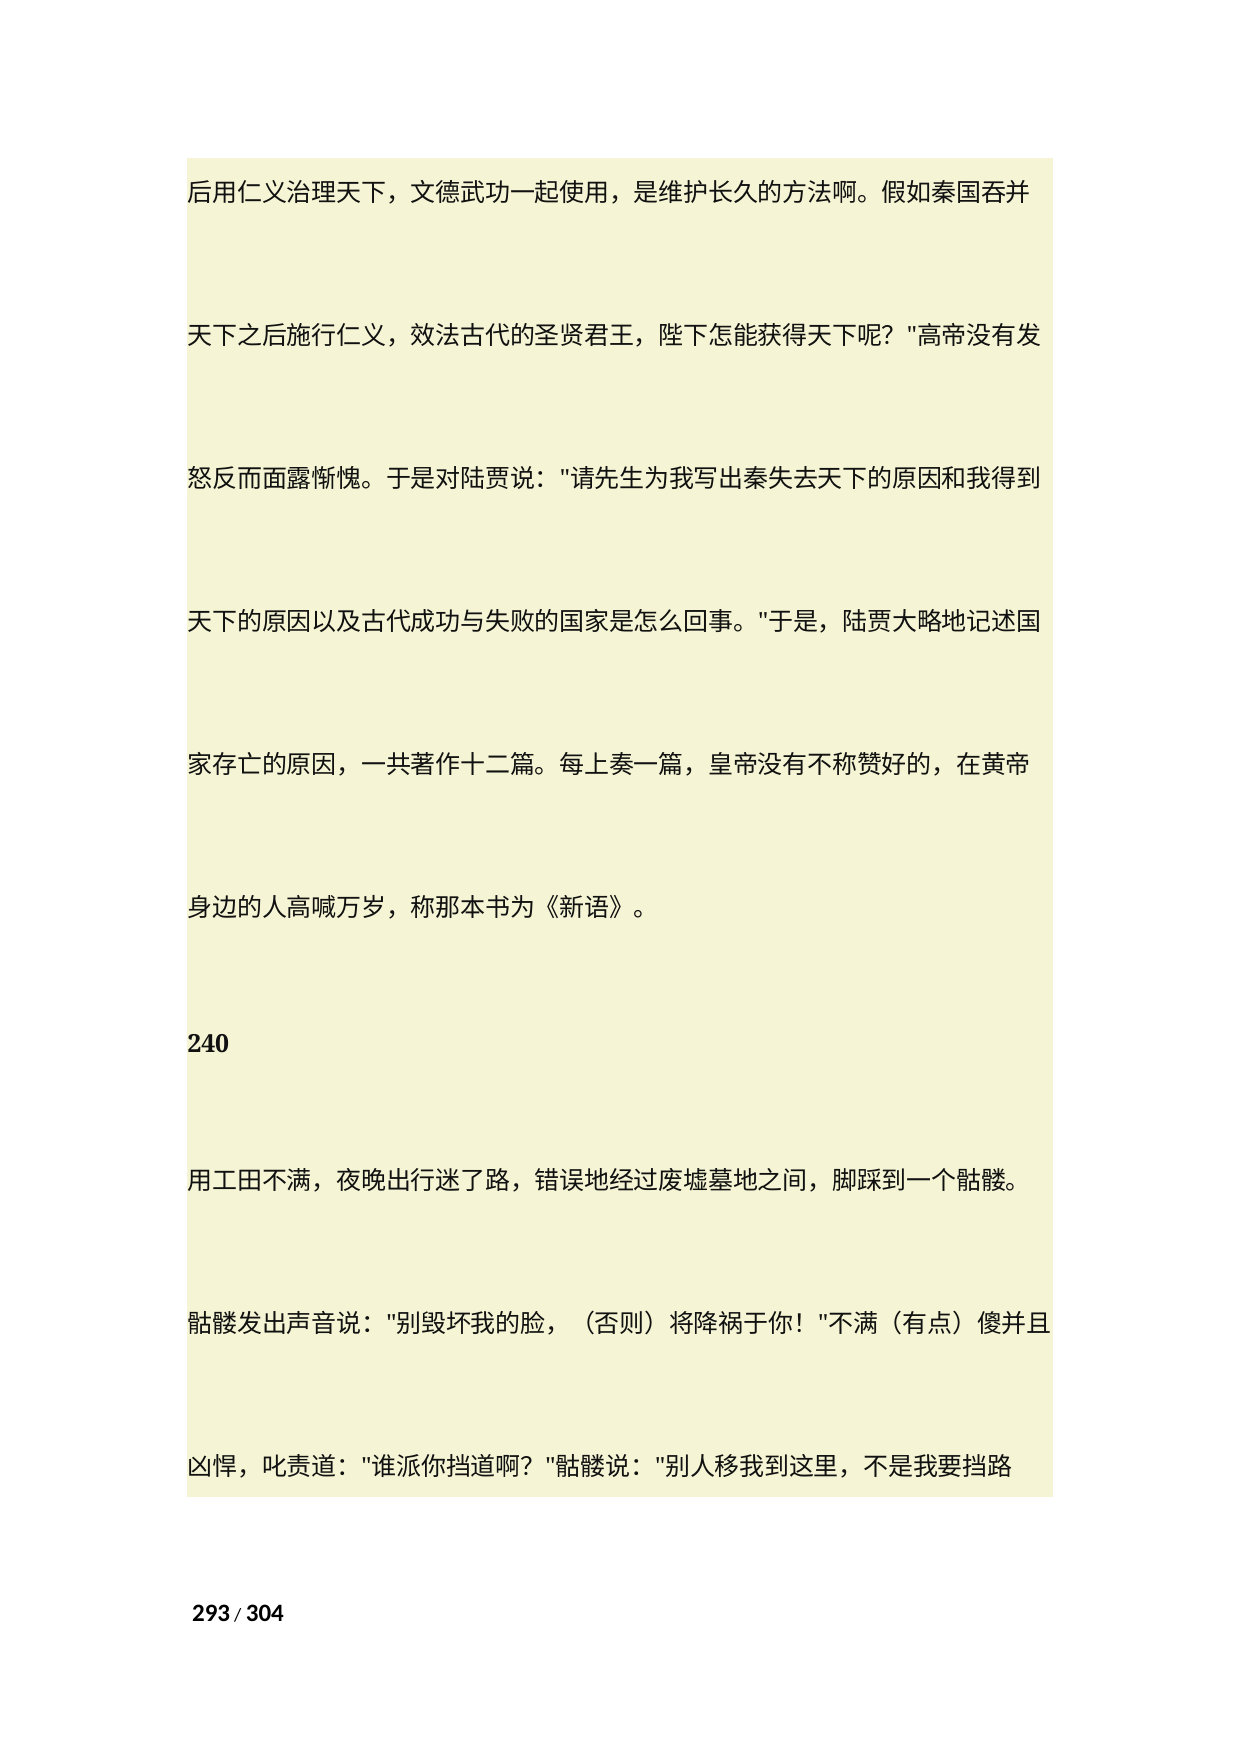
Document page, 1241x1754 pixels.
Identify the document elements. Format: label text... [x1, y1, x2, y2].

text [187, 158, 1053, 938]
text 240 [187, 1011, 1053, 1076]
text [187, 1146, 1053, 1497]
